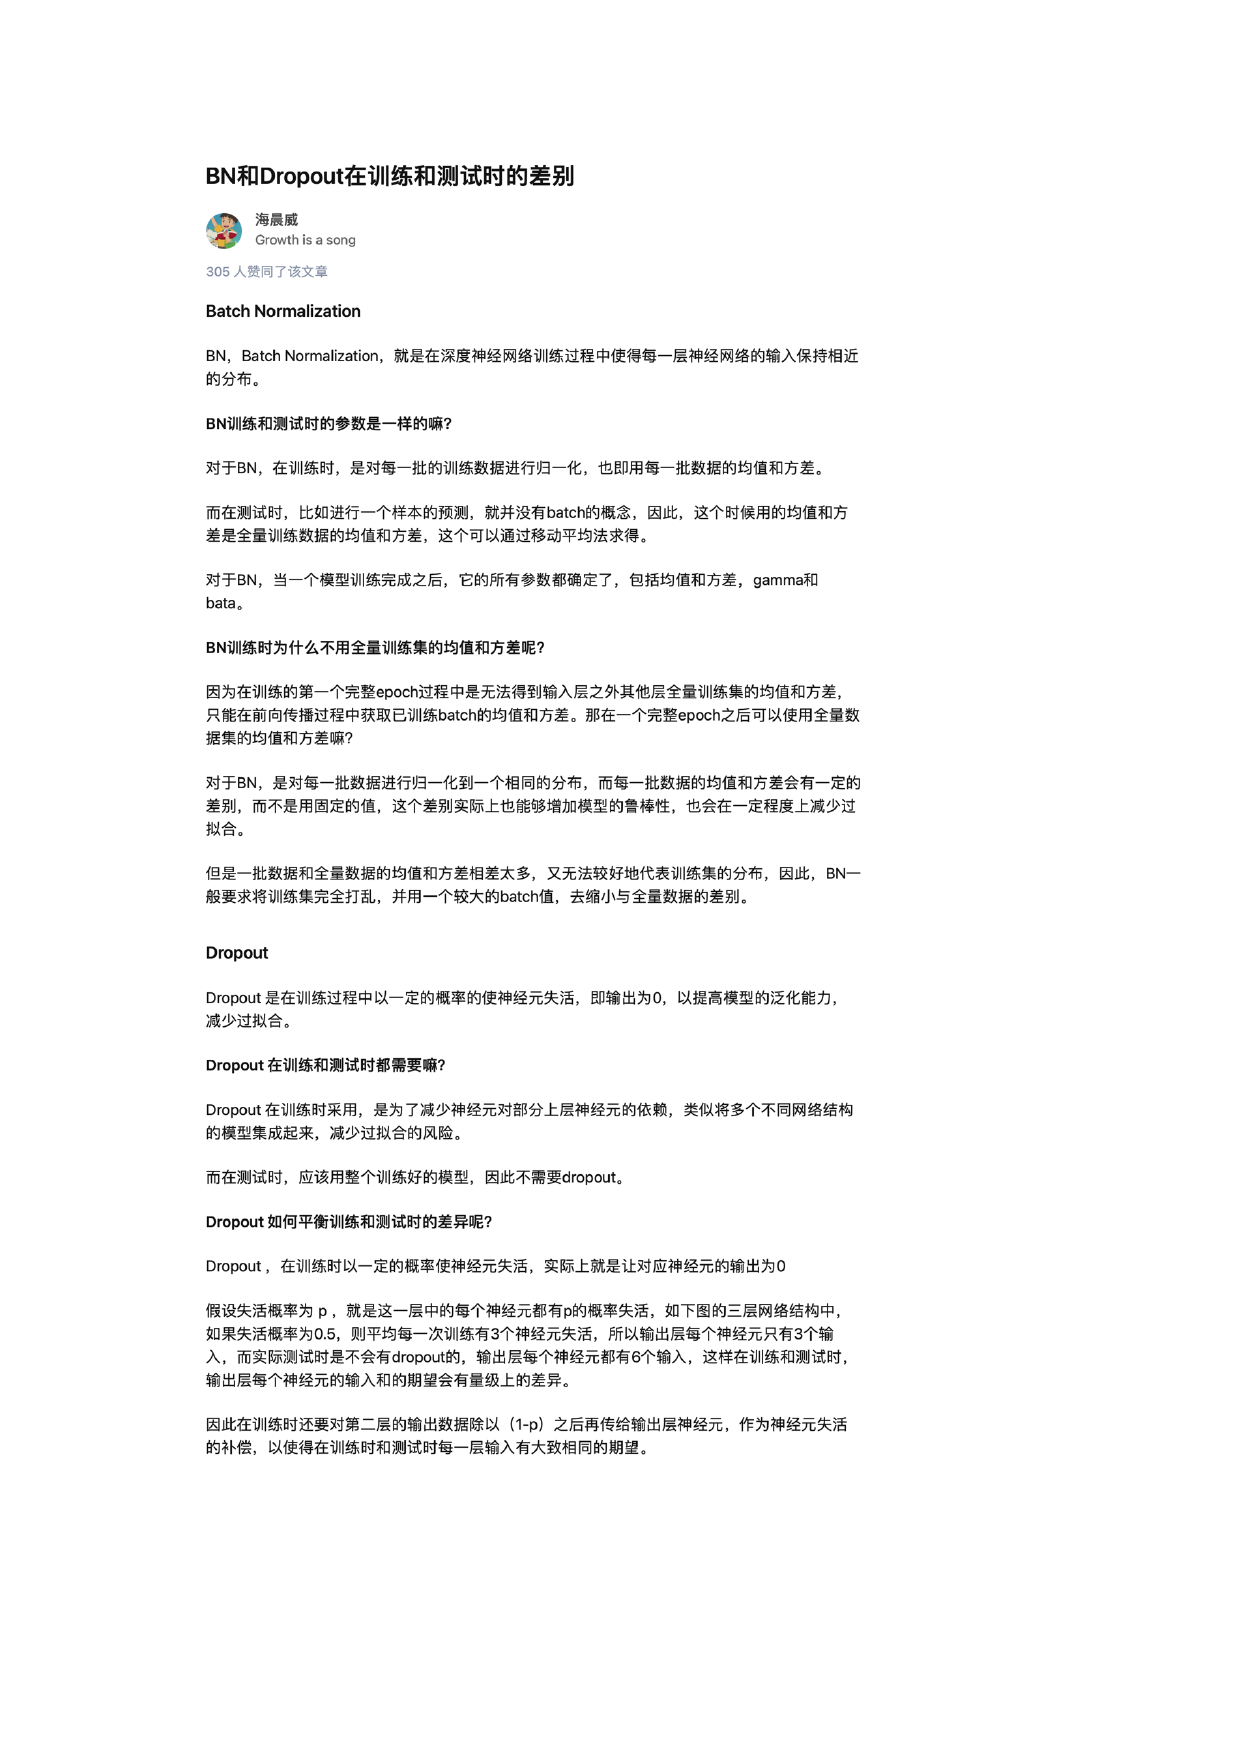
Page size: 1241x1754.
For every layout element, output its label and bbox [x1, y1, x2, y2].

picture [187, 162, 870, 1470]
